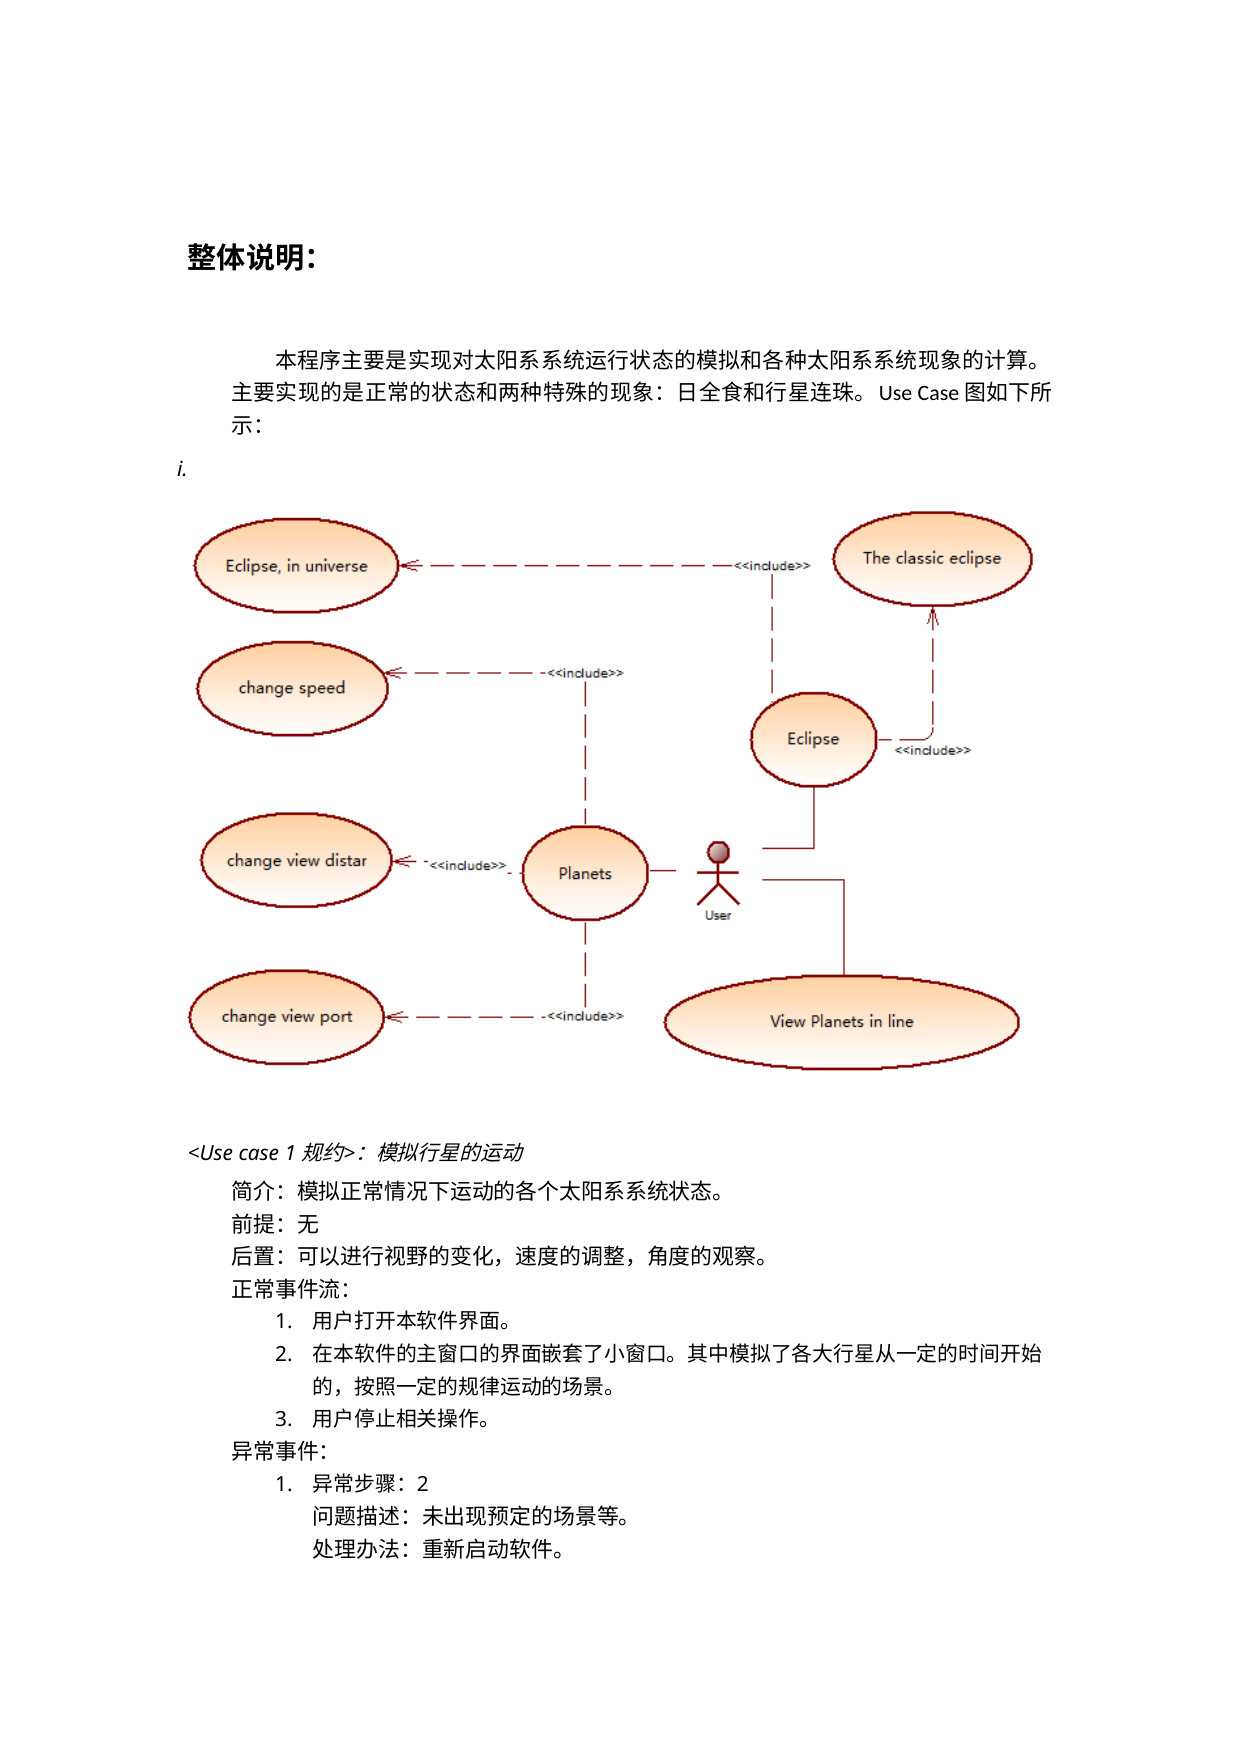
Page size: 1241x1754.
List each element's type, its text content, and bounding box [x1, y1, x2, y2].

text 简介：模拟正常情况下运动的各个太阳系系统状态。 [231, 1174, 1053, 1206]
text 异常事件： [231, 1434, 1053, 1466]
subtitle 整体说明： [187, 224, 1053, 289]
list 在本软件的主窗口的界面嵌套了小窗口。其中模拟了各大行星从一定的时间开始的，按照一定的规律运动的场景。 [275, 1336, 1053, 1401]
list 用户打开本软件界面。 [275, 1304, 1053, 1336]
text 问题描述：未出现预定的场景等。 [312, 1499, 1053, 1531]
picture [176, 485, 1042, 1111]
text 本程序主要是实现对太阳系系统运行状态的模拟和各种太阳系系统现象的计算。主要实现的是正常的状态和两种特殊的现象：日全食和行星连珠。Use Case图如下所示： [231, 342, 1053, 440]
list 异常步骤：2 [275, 1466, 1053, 1499]
list 用户停止相关操作。 [275, 1401, 1053, 1434]
text 处理办法：重新启动软件。 [312, 1531, 1053, 1564]
text 前提：无 [231, 1206, 1053, 1239]
text 正常事件流： [231, 1271, 1053, 1304]
text 后置：可以进行视野的变化，速度的调整，角度的观察。 [231, 1239, 1053, 1271]
